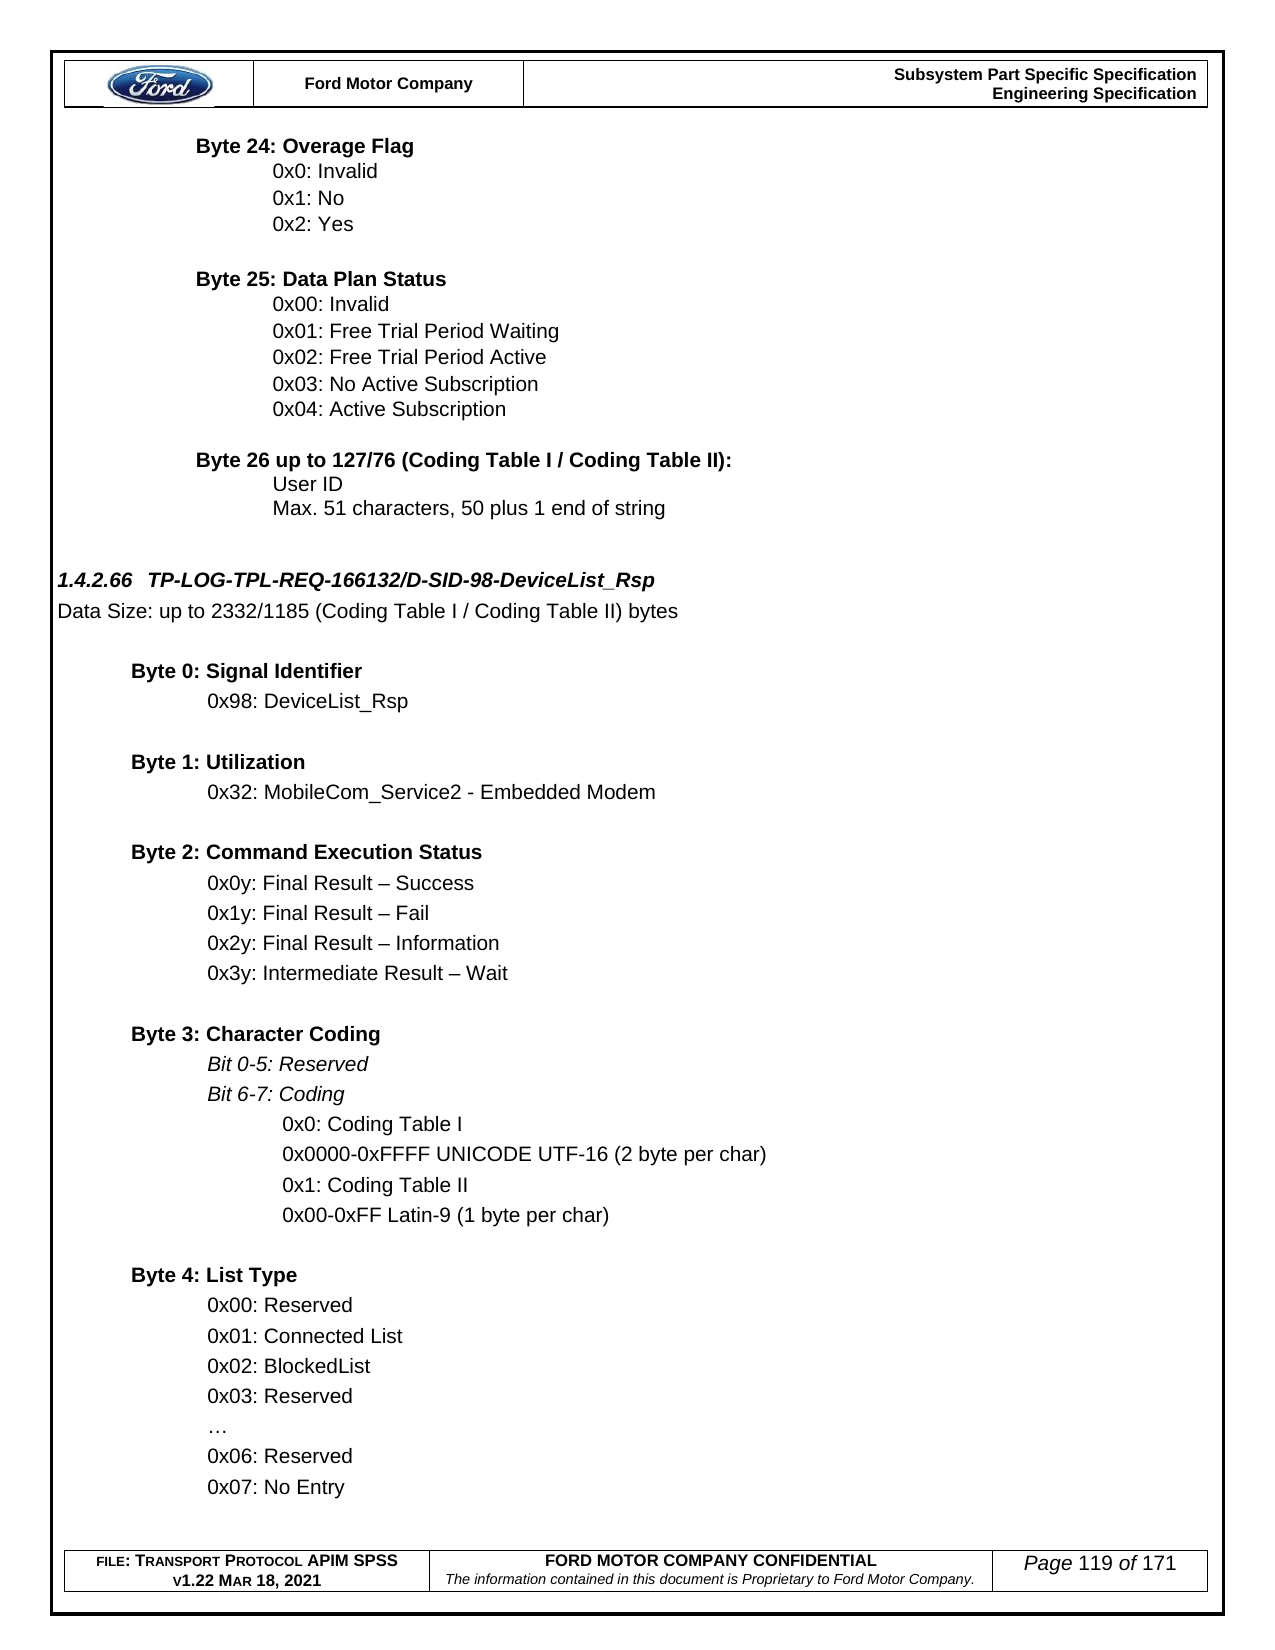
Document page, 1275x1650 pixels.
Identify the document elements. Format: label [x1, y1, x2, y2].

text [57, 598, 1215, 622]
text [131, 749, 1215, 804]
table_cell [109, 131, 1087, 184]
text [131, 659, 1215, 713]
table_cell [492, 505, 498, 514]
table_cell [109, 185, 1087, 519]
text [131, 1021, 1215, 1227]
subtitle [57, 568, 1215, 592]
picture [103, 61, 215, 107]
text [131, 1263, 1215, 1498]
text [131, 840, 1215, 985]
